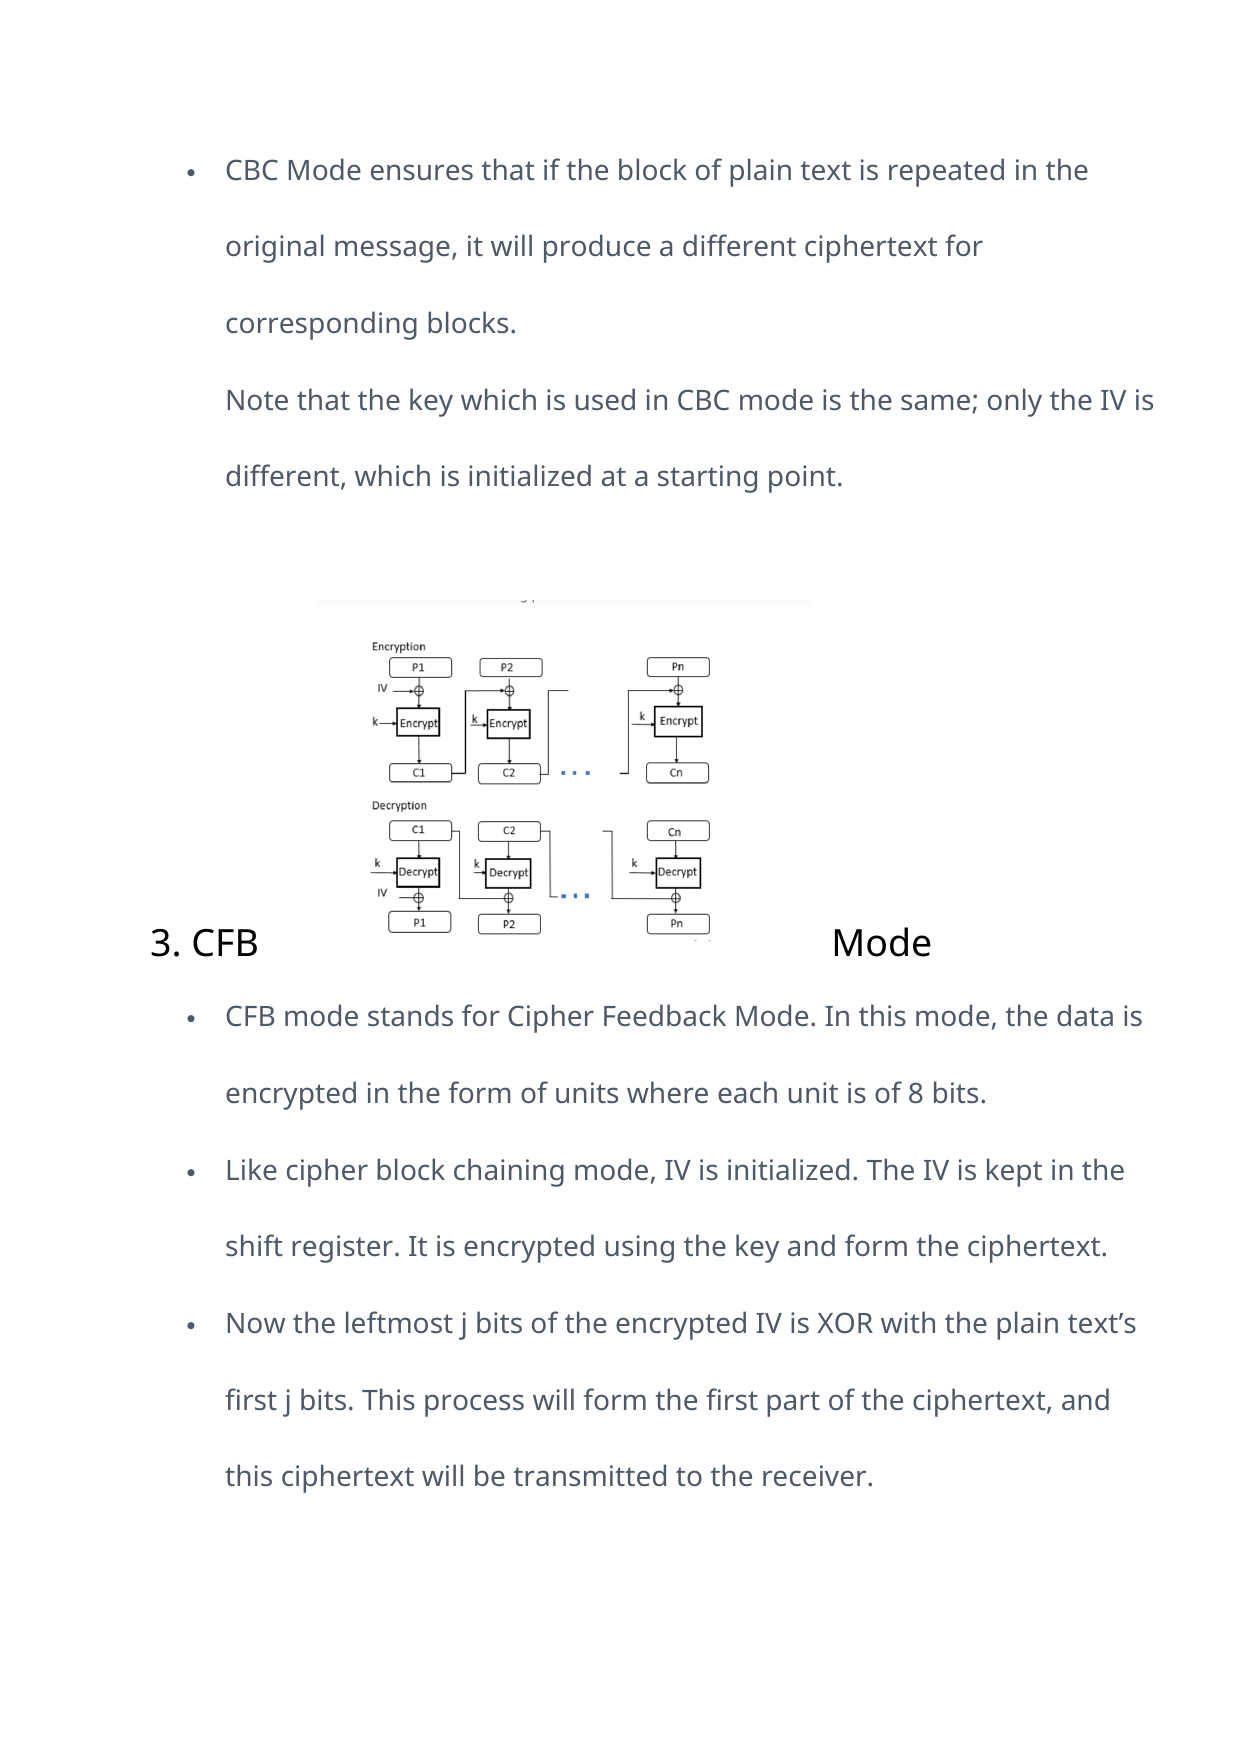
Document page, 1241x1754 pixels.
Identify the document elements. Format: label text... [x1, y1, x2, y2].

list Now the leftmost j bits of the encrypted IV is XOR with the plain text’s first j bits. This process will form the first part of the ciphertext, and this ciphertext will be transmitted to the receiver. [187, 1303, 1167, 1495]
list Like cipher block chaining mode, IV is initialized. The IV is kept in the shift register. It is encrypted using the key and form the ciphertext. [187, 1150, 1167, 1265]
text 3. CFB Mode [150, 916, 1167, 967]
picture [317, 600, 813, 941]
list CFB mode stands for Cipher Feedback Mode. In this mode, the data is encrypted in the form of units where each unit is of 8 bits. [187, 996, 1167, 1111]
list CBC Mode ensures that if the block of plain text is repeated in the original message, it will produce a different ciphertext for corresponding blocks. Note that the key which is used in CBC mode is the same; only the IV is different, which is initialized at a starting point. [187, 150, 1167, 495]
